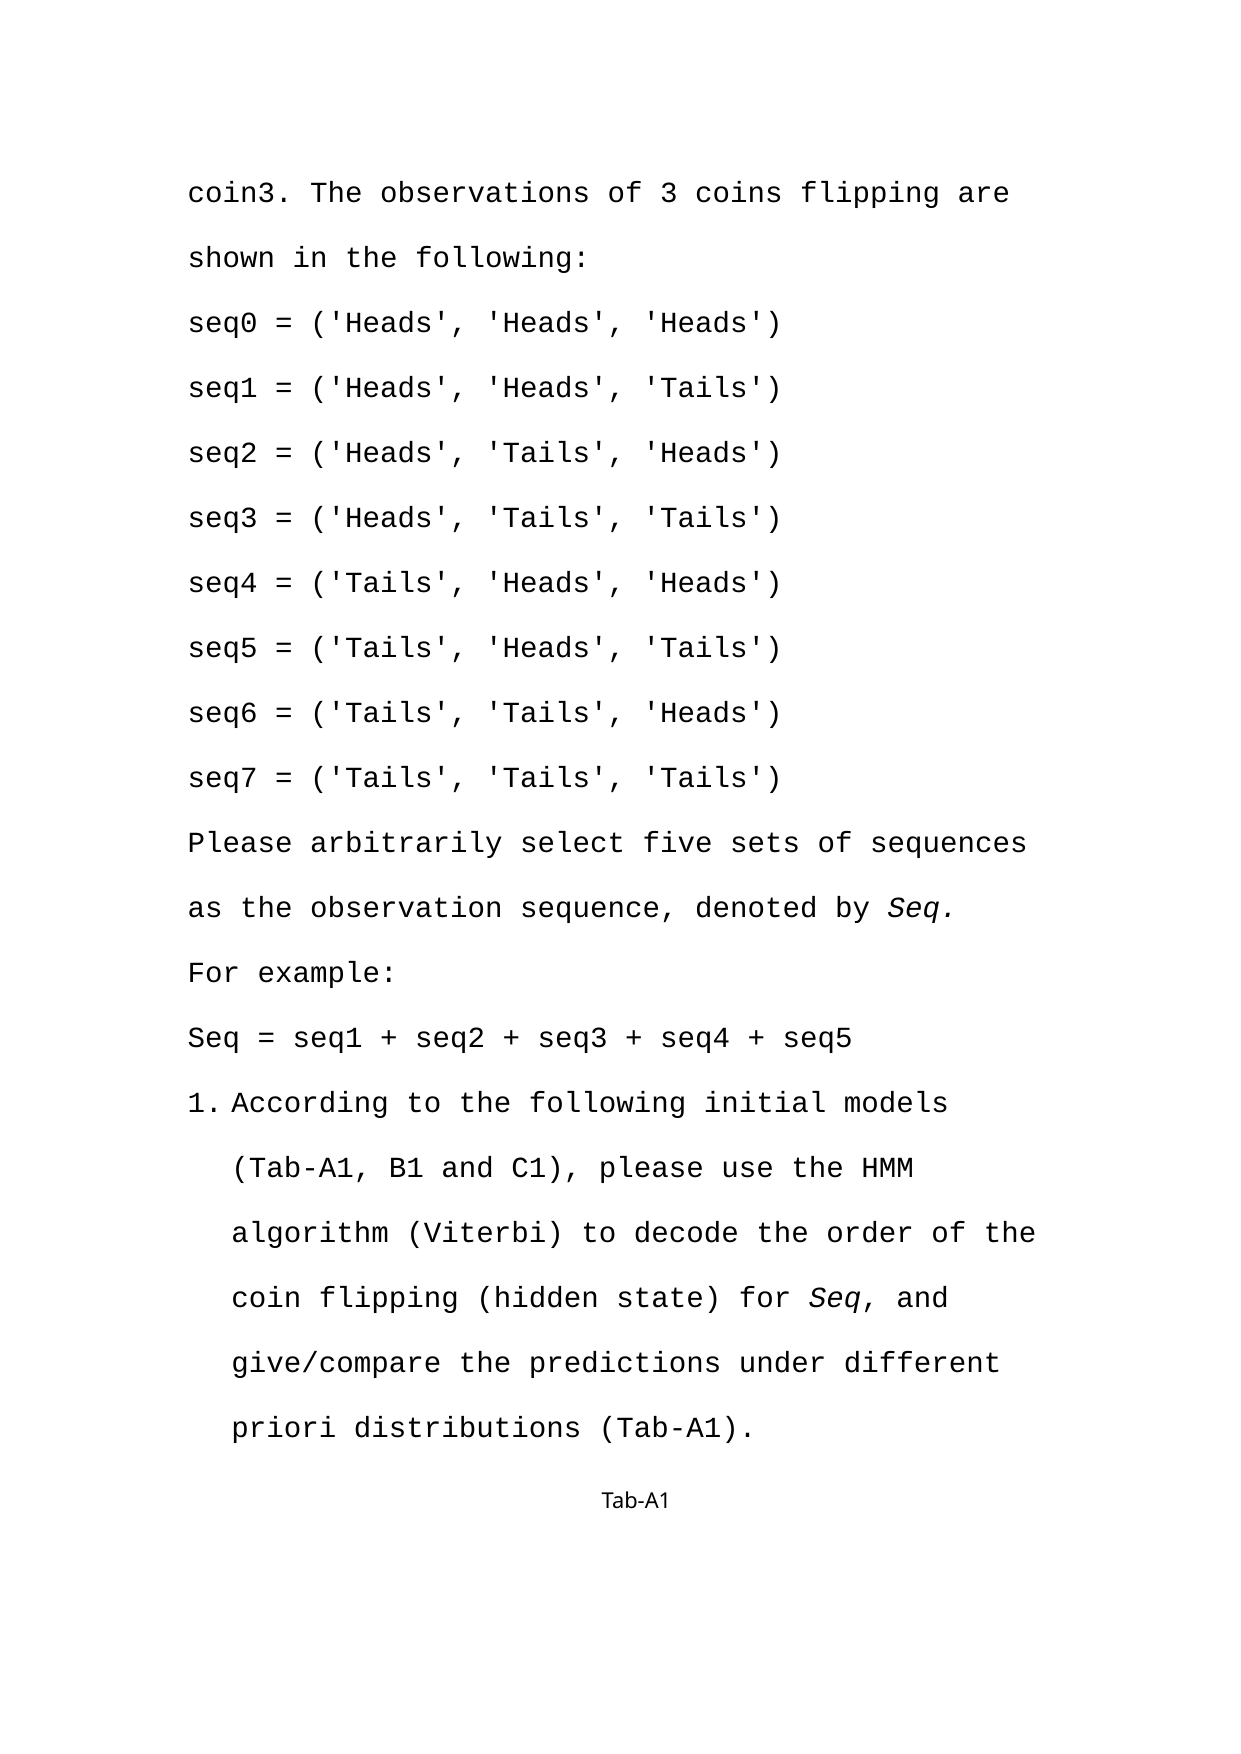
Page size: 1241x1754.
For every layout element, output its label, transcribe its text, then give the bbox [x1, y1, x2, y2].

text For example: [187, 942, 1053, 1007]
text seq6 = ('Tails', 'Tails', 'Heads') [187, 682, 1053, 747]
list According to the following initial models (Tab-A1, B1 and C1), please use the HMM algorithm (Viterbi) to decode the order of the coin flipping (hidden state) for Seq, and give/compare the predictions under different priori distributions (Tab-A1). [187, 1072, 1053, 1462]
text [187, 162, 1053, 292]
text seq3 = ('Heads', 'Tails', 'Tails') [187, 487, 1053, 552]
text seq7 = ('Tails', 'Tails', 'Tails') [187, 747, 1053, 812]
text Please arbitrarily select five sets of sequences as the observation sequence, denoted by Seq. [187, 812, 1053, 942]
text Seq = seq1 + seq2 + seq3 + seq4 + seq5 [187, 1007, 1053, 1072]
text seq1 = ('Heads', 'Heads', 'Tails') [187, 357, 1053, 422]
text seq5 = ('Tails', 'Heads', 'Tails') [187, 617, 1053, 682]
text seq4 = ('Tails', 'Heads', 'Heads') [187, 552, 1053, 617]
text seq0 = ('Heads', 'Heads', 'Heads') [187, 292, 1053, 357]
text seq2 = ('Heads', 'Tails', 'Heads') [187, 422, 1053, 487]
